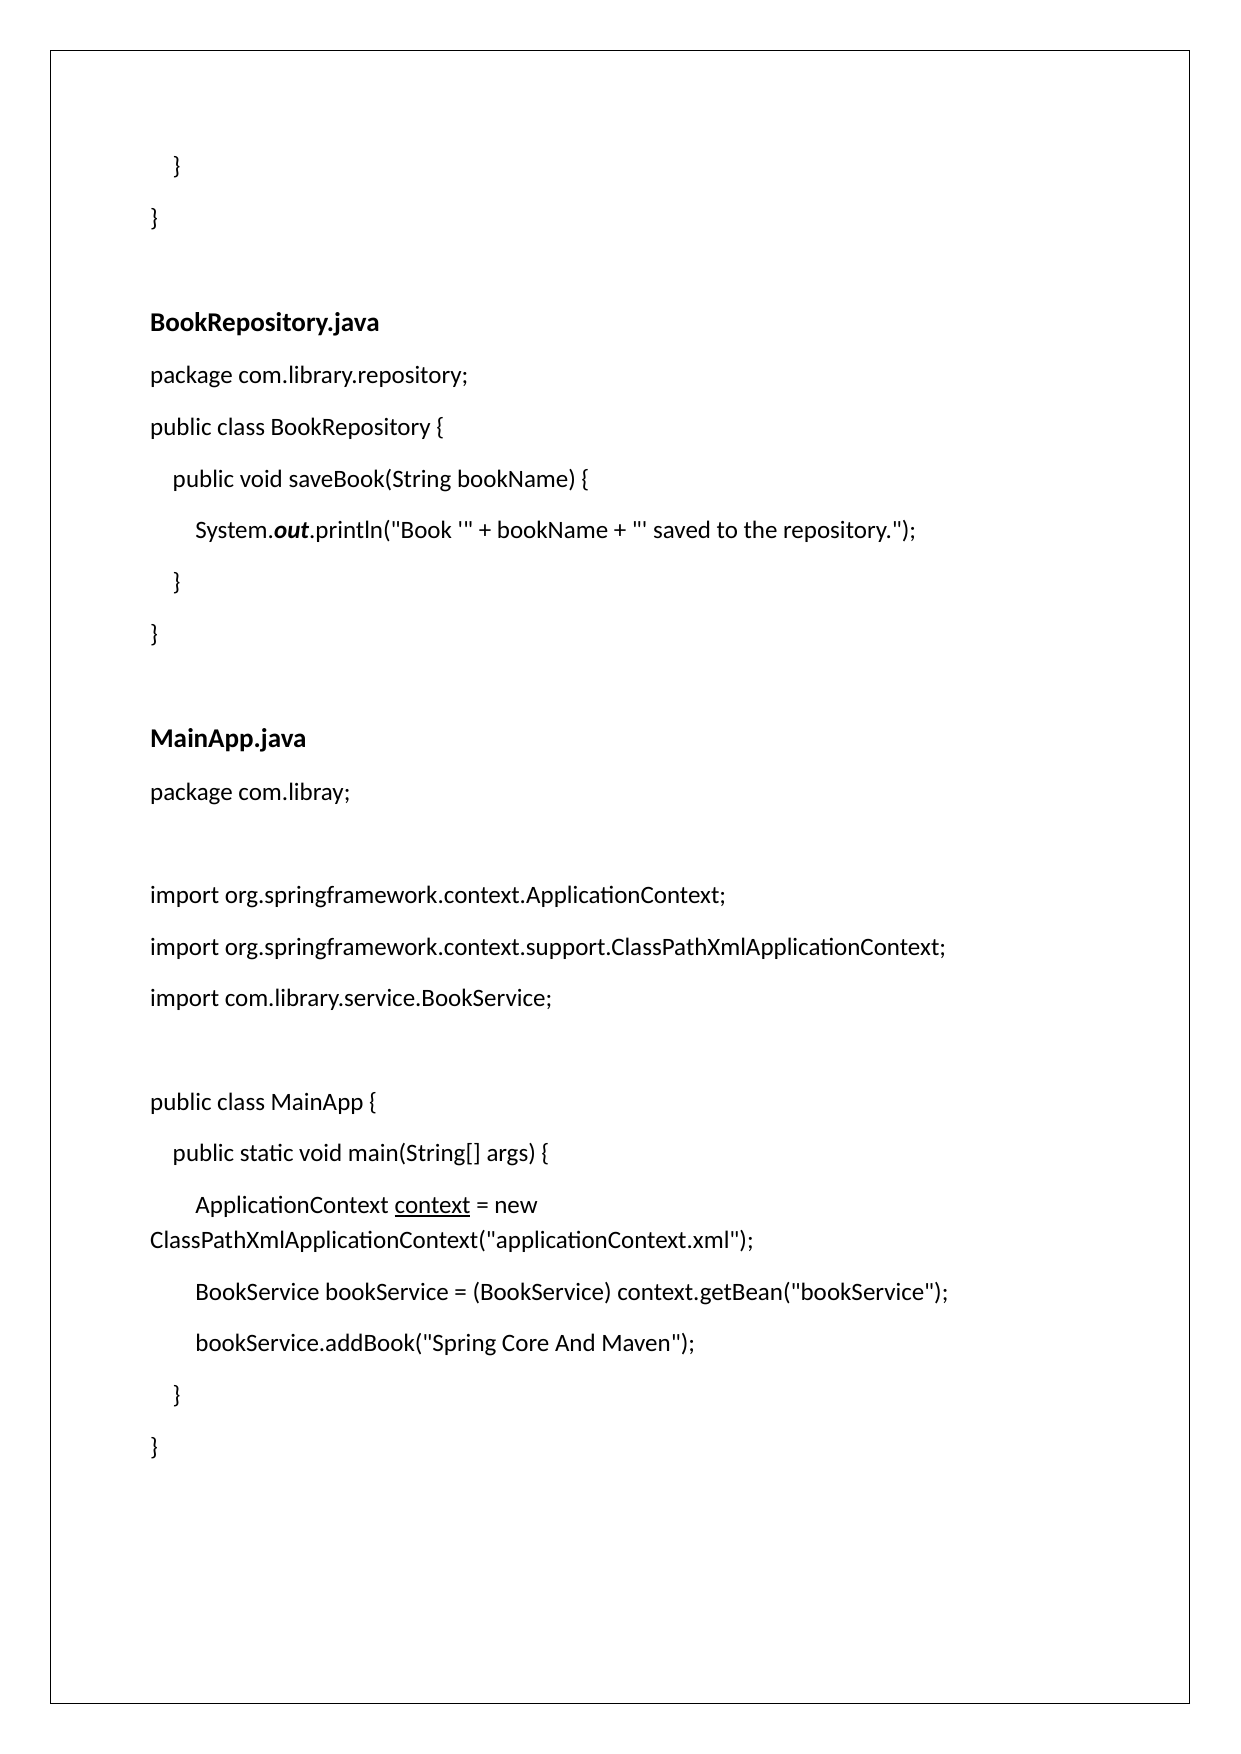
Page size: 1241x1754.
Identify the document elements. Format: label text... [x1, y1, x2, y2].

text } [150, 1379, 1090, 1410]
text public void saveBook(String bookName) { [150, 463, 1090, 493]
text import org.springframework.context.support.ClassPathXmlApplicationContext; [150, 931, 1090, 961]
text package com.libray; [150, 776, 1090, 806]
text BookRepository.java [150, 305, 1090, 338]
text } [150, 202, 1090, 232]
text import org.springframework.context.ApplicationContext; [150, 879, 1090, 910]
text } [150, 566, 1090, 597]
text MainApp.java [150, 721, 1090, 754]
text public class BookRepository { [150, 411, 1090, 442]
text public class MainApp { [150, 1086, 1090, 1116]
text BookService bookService = (BookService) context.getBean("bookService"); [150, 1276, 1090, 1306]
text import com.library.service.BookService; [150, 982, 1090, 1013]
text } [150, 1431, 1090, 1461]
text bookService.addBook("Spring Core And Maven"); [150, 1327, 1090, 1358]
text } [150, 150, 1090, 181]
text ApplicationContext context = new ClassPathXmlApplicationContext("applicationContext.xml"); [150, 1189, 1090, 1255]
text } [150, 618, 1090, 648]
text System.out.println("Book '" + bookName + "' saved to the repository."); [150, 514, 1090, 545]
text public static void main(String[] args) { [150, 1137, 1090, 1168]
text package com.library.repository; [150, 359, 1090, 390]
